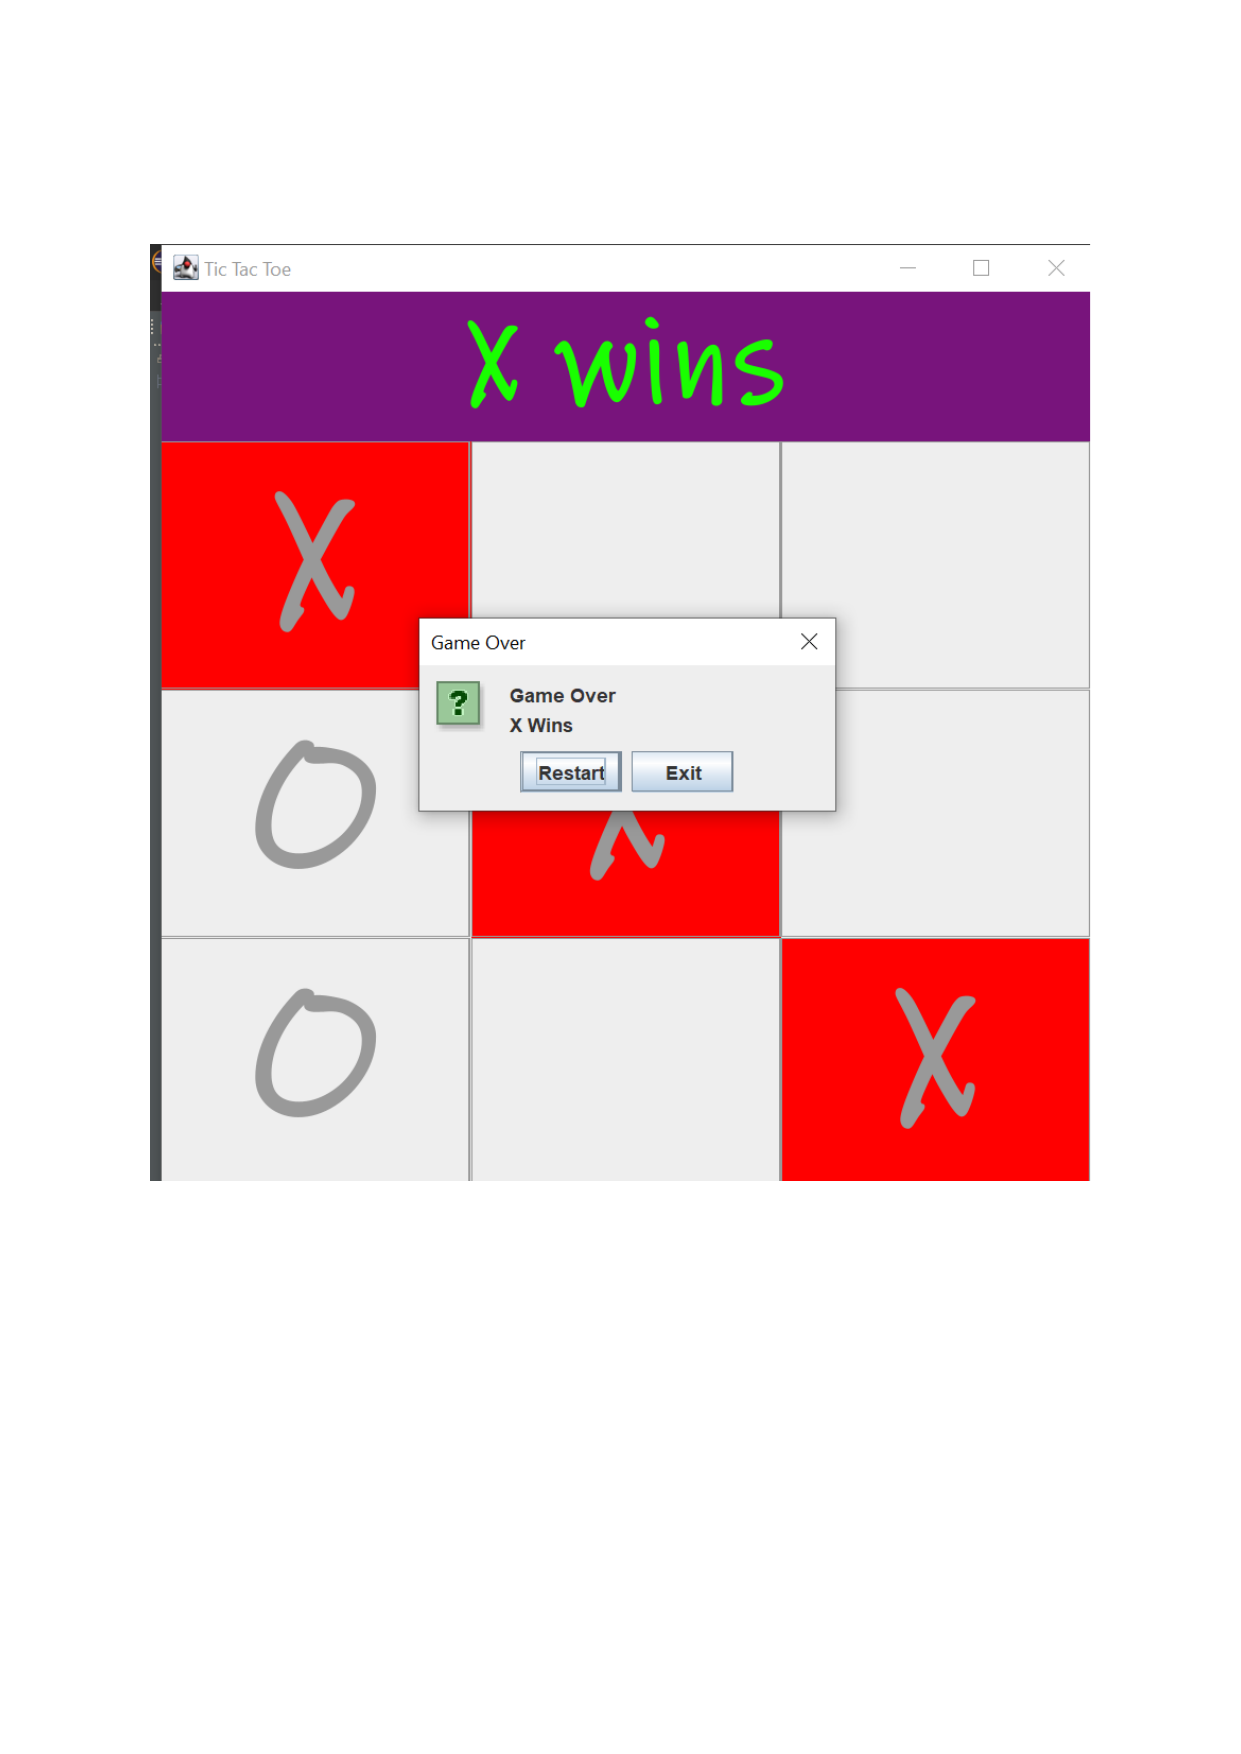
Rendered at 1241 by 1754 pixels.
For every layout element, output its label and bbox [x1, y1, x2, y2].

picture [150, 244, 1091, 1181]
